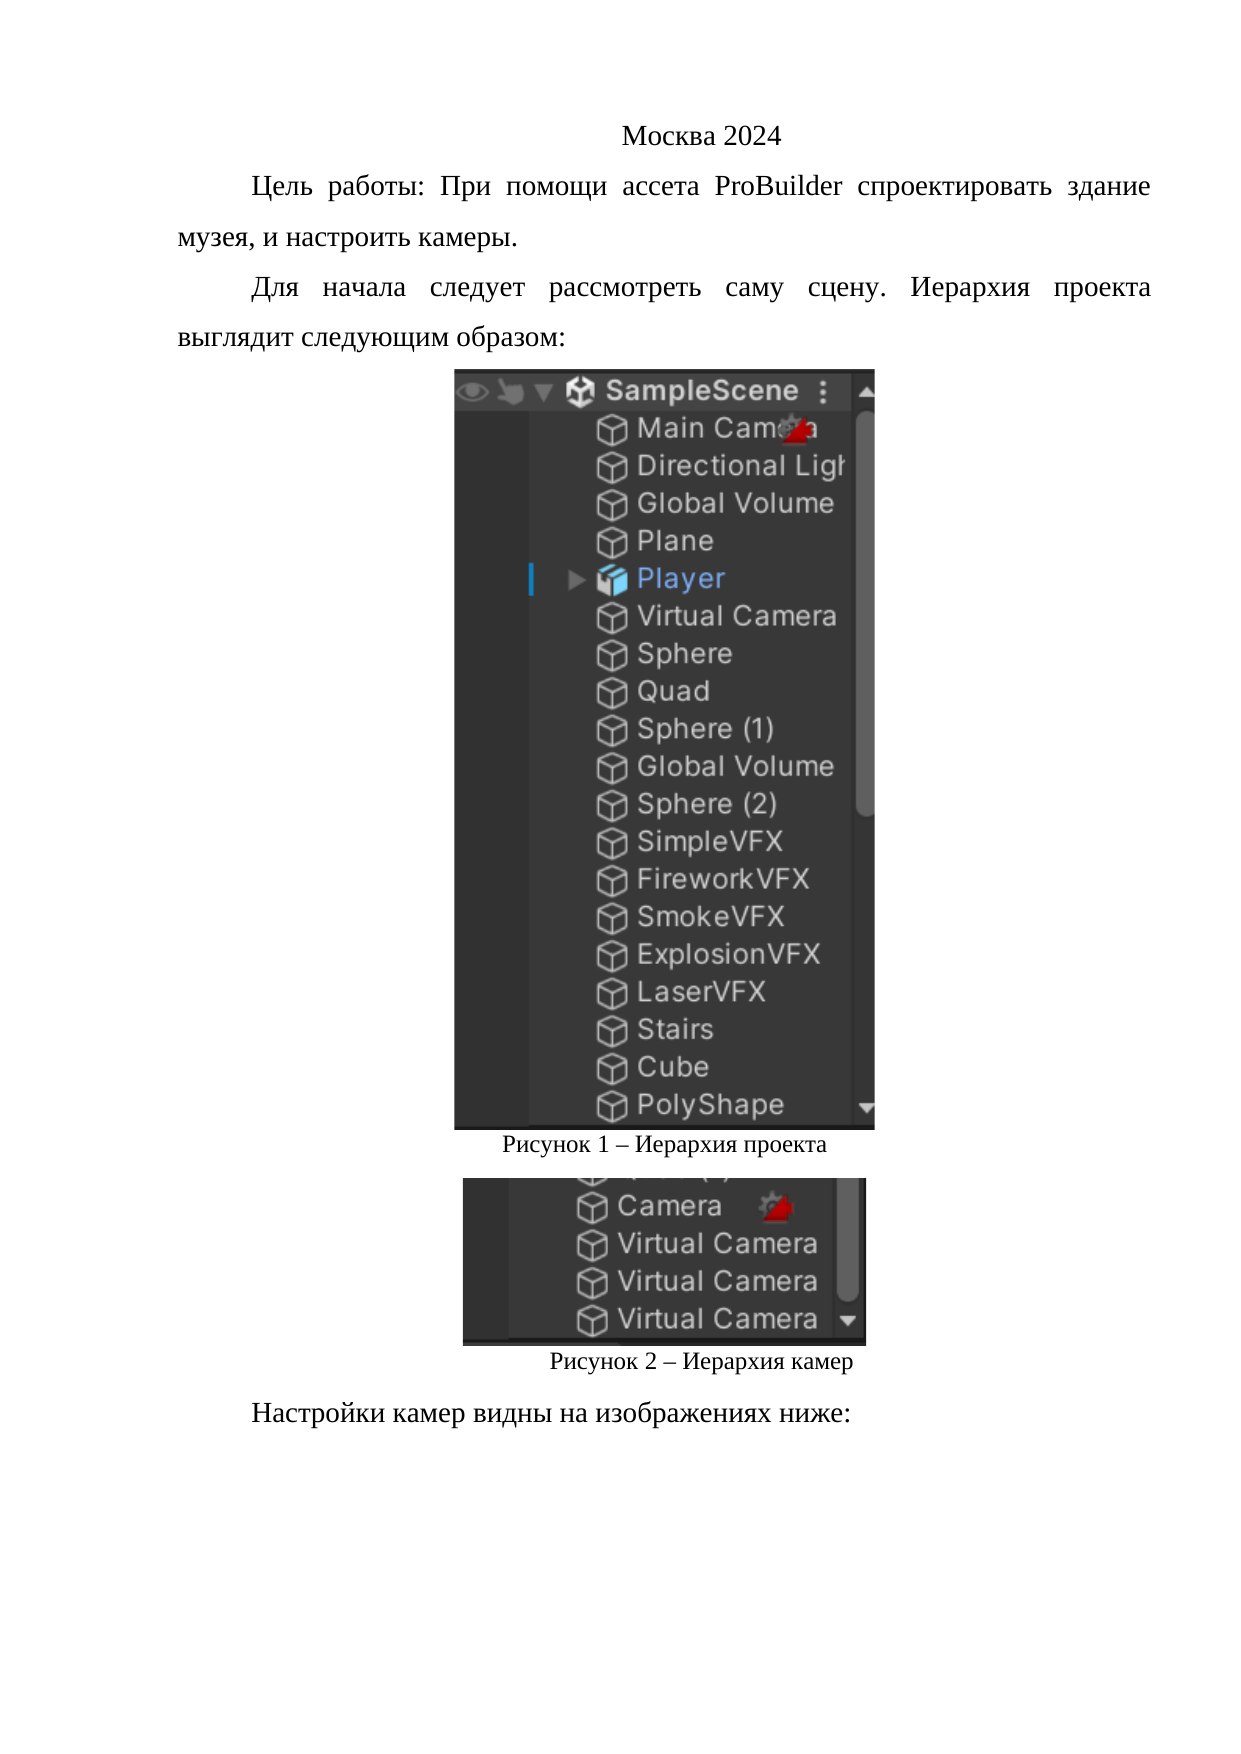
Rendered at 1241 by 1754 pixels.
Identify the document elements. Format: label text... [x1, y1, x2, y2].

text Цель работы: При помощи ассета ProBuilder спроектировать здание музея, и настроить камеры. [177, 168, 1152, 252]
text Настройки камер видны на изображениях ниже: [177, 1396, 1152, 1429]
text Москва 2024 [177, 118, 1152, 152]
text Рисунок 1 – Иерархия проекта [177, 1129, 1152, 1158]
text Для начала следует рассмотреть саму сцену. Иерархия проекта выглядит следующим образом: [177, 269, 1152, 353]
text Рисунок 2 – Иерархия камер [177, 1346, 1152, 1375]
picture [462, 1178, 867, 1346]
picture [454, 369, 875, 1130]
